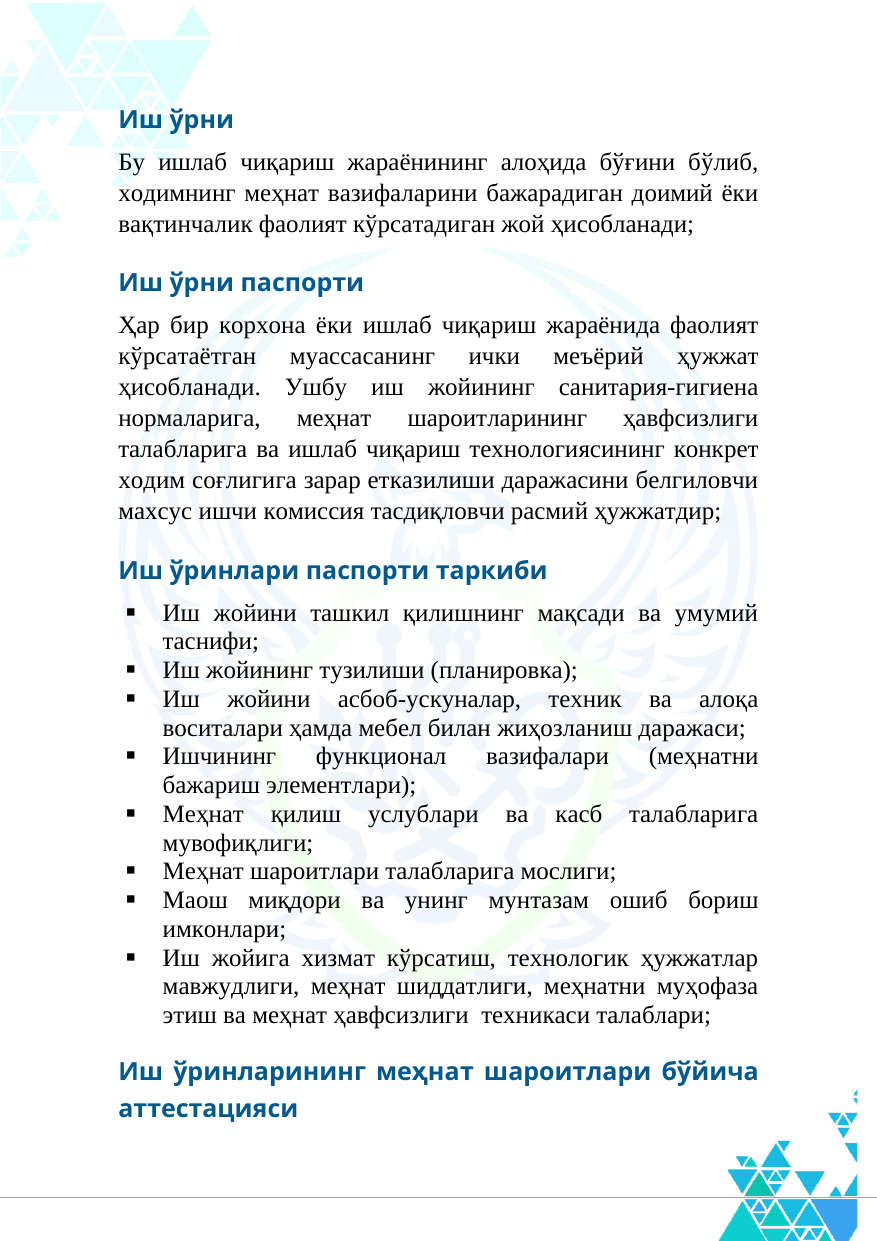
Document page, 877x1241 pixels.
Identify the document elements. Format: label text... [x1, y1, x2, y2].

list Меҳнат шароитлари талабларига мослиги; [125, 856, 759, 885]
list Иш жойининг тузилиши (планировка); [125, 655, 759, 684]
picture [710, 1084, 858, 1241]
list Ишчининг функционал вазифалари (меҳнатни бажариш элементлари); [125, 741, 759, 799]
list Меҳнат қилиш услублари ва касб талабларига мувофиқлиги; [125, 799, 759, 856]
list Маош миқдори ва унинг мунтазам ошиб бориш имконлари; [125, 885, 759, 943]
text Иш ўрни [118, 102, 759, 136]
list Иш жойини ташкил қилишнинг мақсади ва умумий таснифи; [125, 598, 759, 655]
text Бу ишлаб чиқариш жараёнининг алоҳида бўғини бўлиб, ходимнинг меҳнат вазифаларини бажарадиган доимий ёки вақтинчалик фаолият кўрсатадиган жой ҳисобланади; [118, 147, 759, 238]
text Иш ўринлари паспорти таркиби [118, 552, 759, 587]
text Иш ўрни паспорти [118, 265, 759, 299]
list Иш жойига хизмат кўрсатиш, технологик ҳужжатлар мавжудлиги, меҳнат шиддатлиги, меҳнатни муҳофаза этиш ва меҳнат ҳавфсизлиги техникаси талаблари; [125, 943, 759, 1029]
text Иш ўринларининг меҳнат шароитлари бўйича аттестацияси [118, 1054, 759, 1125]
list Иш жойини асбоб-ускуналар, техник ва алоқа воситалари ҳамда мебел билан жиҳозланиш даражаси; [125, 684, 759, 741]
text Ҳар бир корхона ёки ишлаб чиқариш жараёнида фаолият кўрсатаётган муассасанинг ички меъёрий ҳужжат ҳисобланади. Ушбу иш жойининг санитария-гигиена нормаларига, меҳнат шароитларининг ҳавфсизлиги талабларига ва ишлаб чиқариш технологиясининг конкрет ходим соғлигига зарар етказилиши даражасини белгиловчи махсус ишчи комиссия тасдиқловчи расмий ҳужжатдир; [118, 310, 759, 525]
